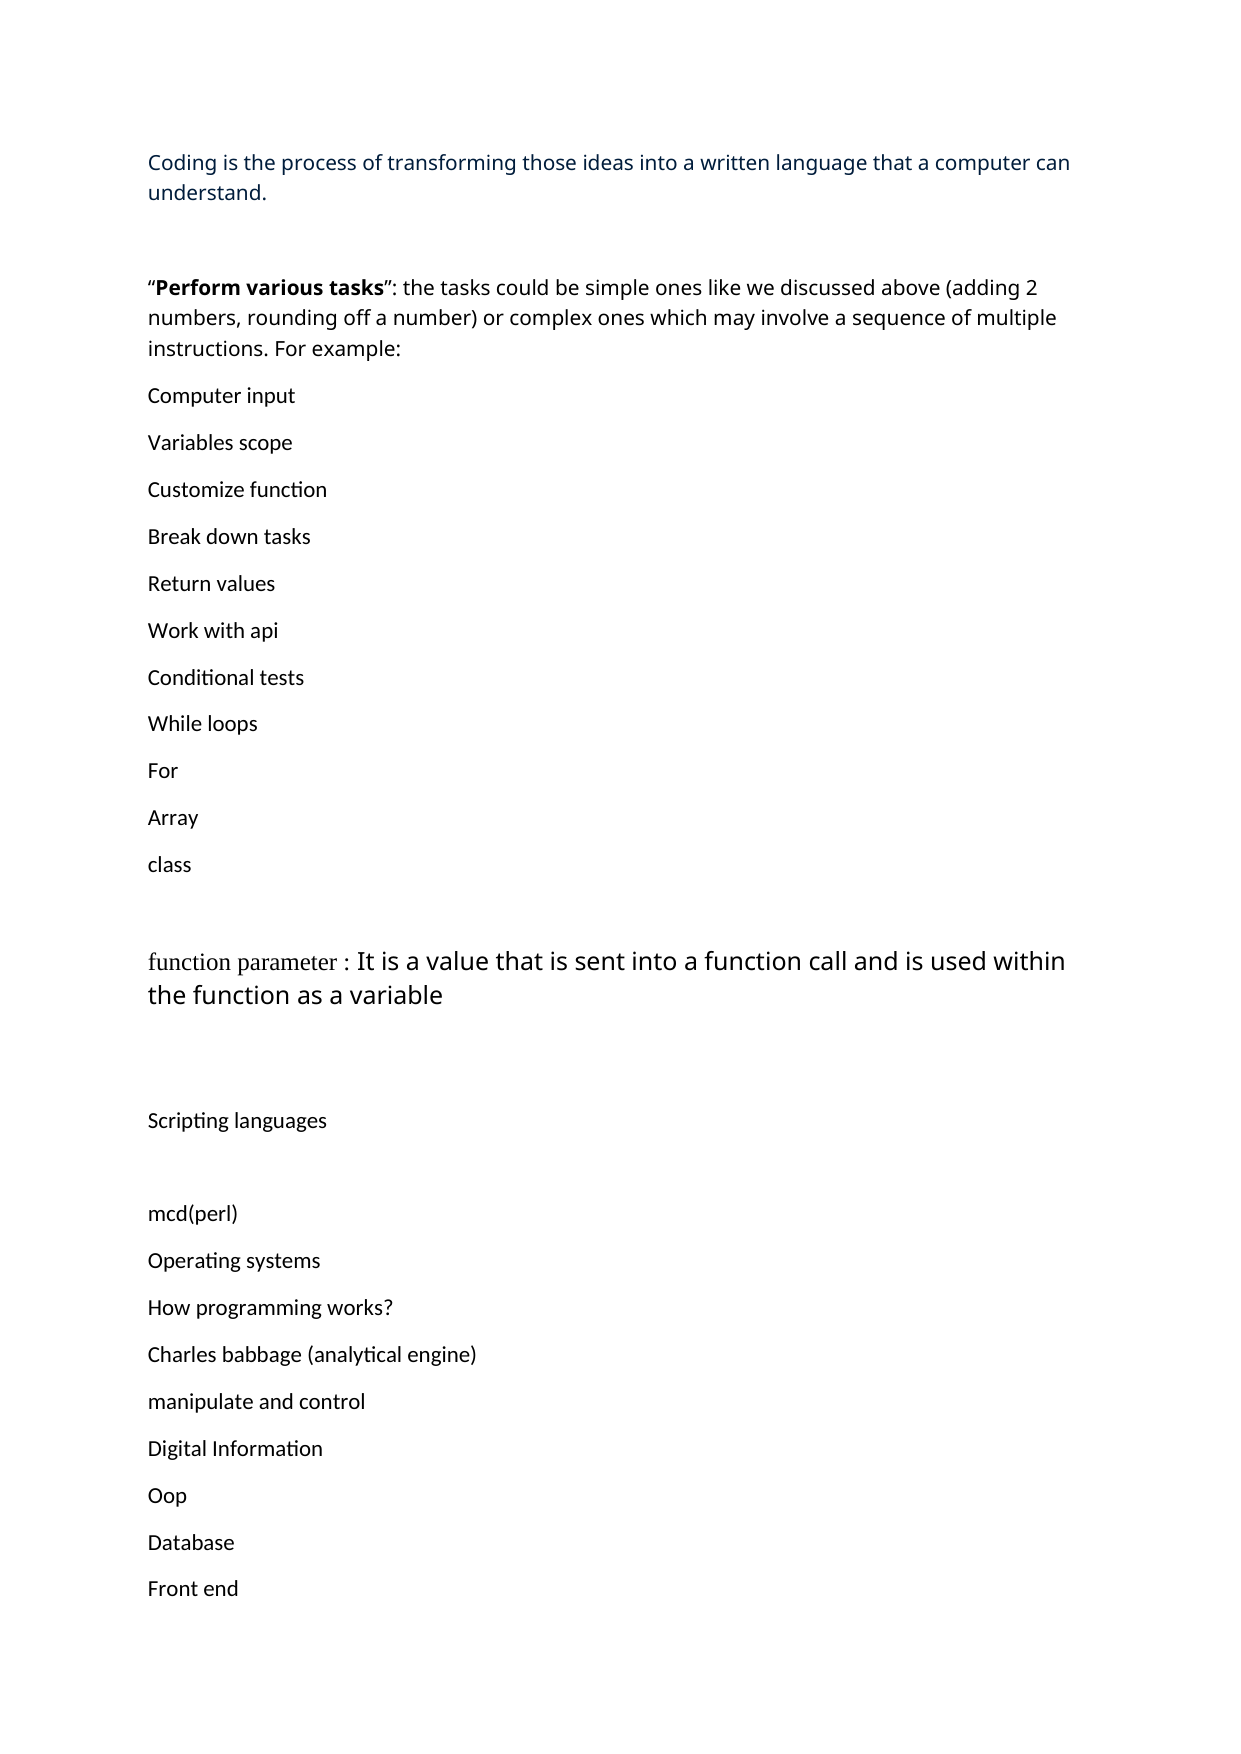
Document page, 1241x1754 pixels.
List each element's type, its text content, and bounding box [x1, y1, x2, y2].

text Variables scope [148, 428, 1093, 456]
text How programming works? [148, 1293, 1093, 1321]
text Charles babbage (analytical engine) [148, 1340, 1093, 1368]
text Digital Information [148, 1434, 1093, 1462]
text While loops [148, 709, 1093, 737]
text mcd(perl) [148, 1199, 1093, 1227]
text Oop [148, 1481, 1093, 1509]
text Database [148, 1528, 1093, 1556]
text function parameter : It is a value that is sent into a function call and is used within the function as a variable [148, 944, 1093, 1012]
text Break down tasks [148, 522, 1093, 550]
text Work with api [148, 616, 1093, 644]
text “Perform various tasks”: the tasks could be simple ones like we discussed above (adding 2 numbers, rounding off a number) or complex ones which may involve a sequence of multiple instructions. For example: [148, 273, 1093, 362]
text Coding is the process of transforming those ideas into a written language that a computer can understand. [148, 148, 1093, 207]
text Front end [148, 1574, 1093, 1602]
text manipulate and control [148, 1387, 1093, 1415]
text Operating systems [148, 1246, 1093, 1274]
text Return values [148, 569, 1093, 597]
text Customize function [148, 475, 1093, 503]
text Computer input [148, 381, 1093, 409]
text For [148, 756, 1093, 784]
text Conditional tests [148, 663, 1093, 691]
text class [148, 850, 1093, 878]
text Array [148, 803, 1093, 831]
text Scripting languages [148, 1106, 1093, 1134]
